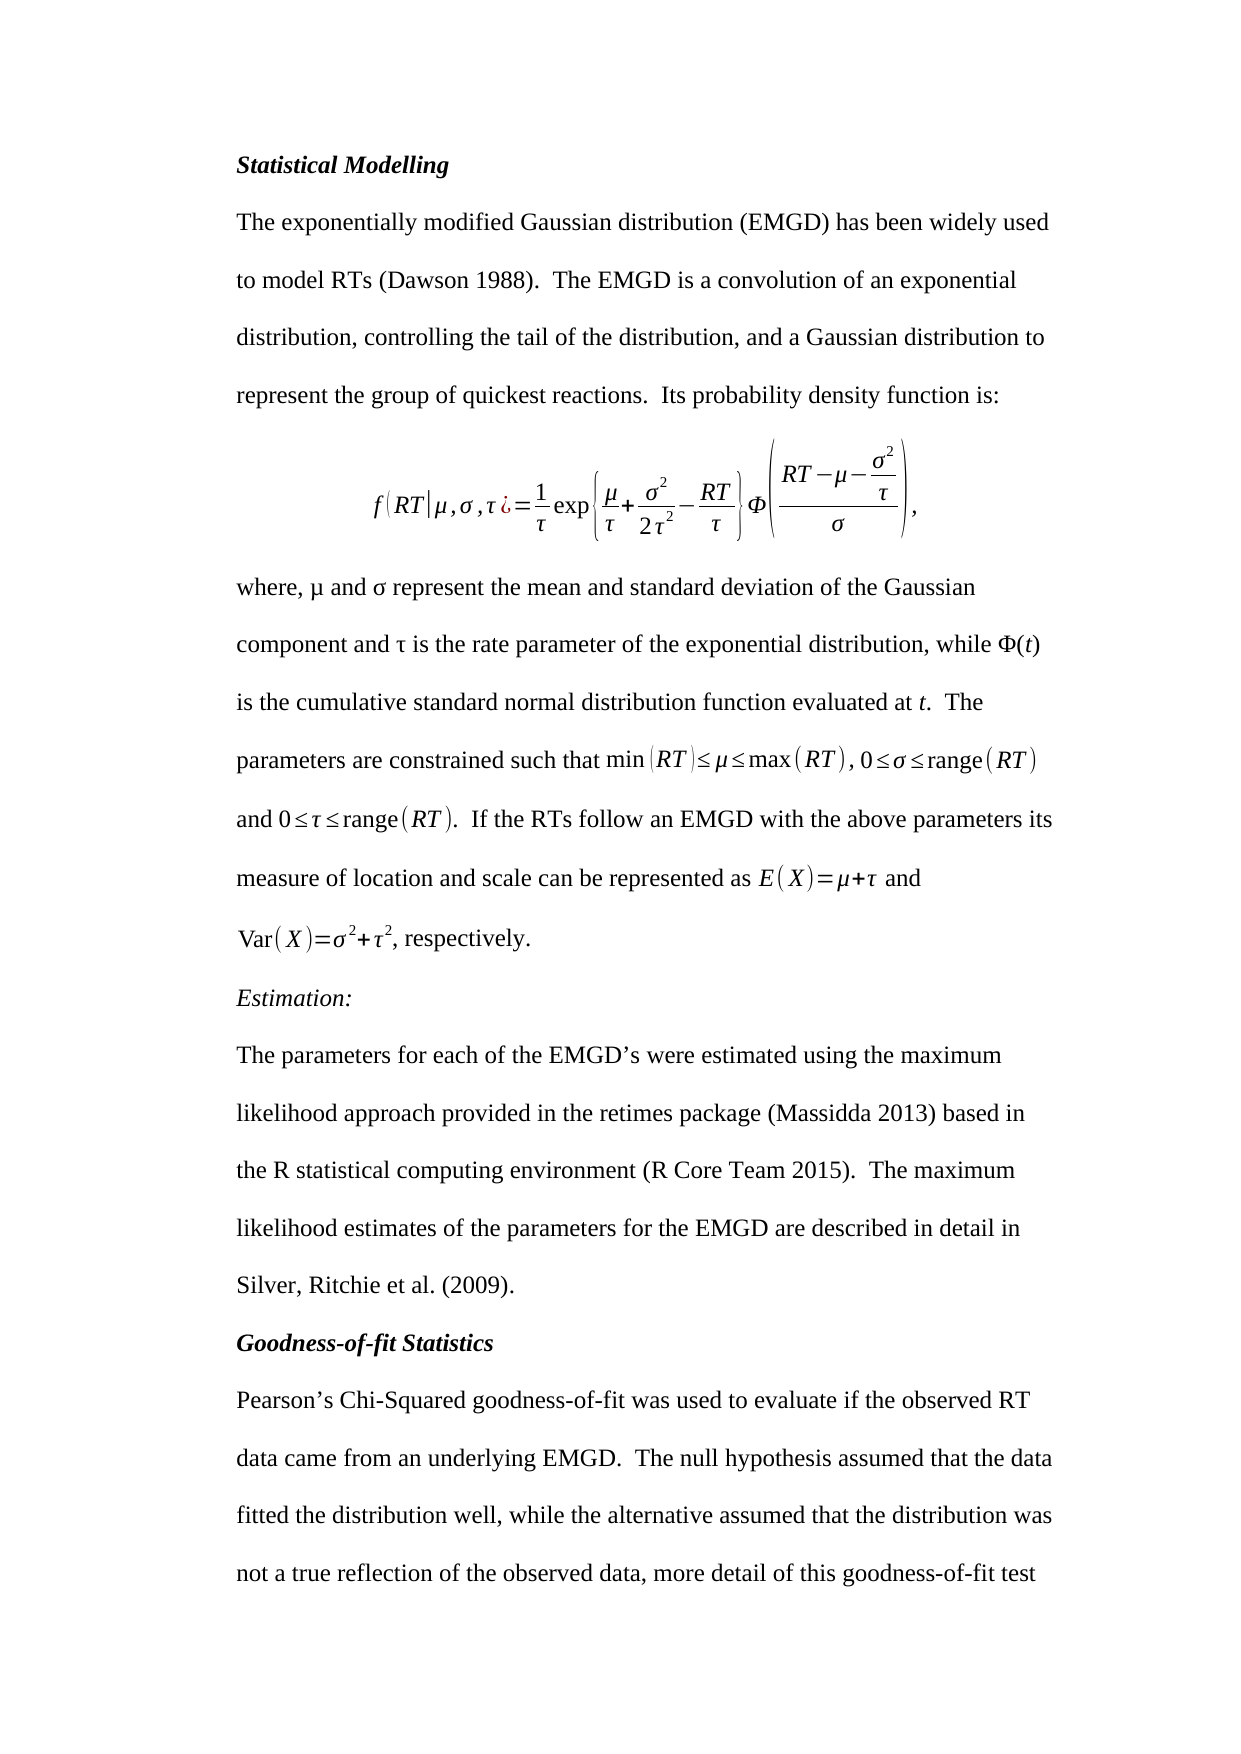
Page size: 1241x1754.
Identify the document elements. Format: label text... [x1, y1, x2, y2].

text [236, 1386, 1053, 1587]
text where, µ and σ represent the mean and standard deviation of the Gaussian component and τ is the rate parameter of the exponential distribution, while Φ(t) is the cumulative standard normal distribution function evaluated at t. The parameters are constrained such that and . If the RTs follow an EMGD with the above parameters its measure of location and scale can be represented as and , respectively. [236, 572, 1053, 954]
text Goodness-of-fit Statistics [236, 1328, 1053, 1357]
text Statistical Modelling [236, 150, 1053, 179]
text The exponentially modified Gaussian distribution (EMGD) has been widely used to model RTs (Dawson 1988). The EMGD is a convolution of an exponential distribution, controlling the tail of the distribution, and a Gaussian distribution to represent the group of quickest reactions. Its probability density function is: [236, 207, 1053, 409]
text Estimation: [236, 983, 1053, 1012]
text The parameters for each of the EMGD’s were estimated using the maximum likelihood approach provided in the retimes package (Massidda 2013) based in the R statistical computing environment (R Core Team 2015). The maximum likelihood estimates of the parameters for the EMGD are described in detail in Silver, Ritchie et al. (2009). [236, 1041, 1053, 1299]
